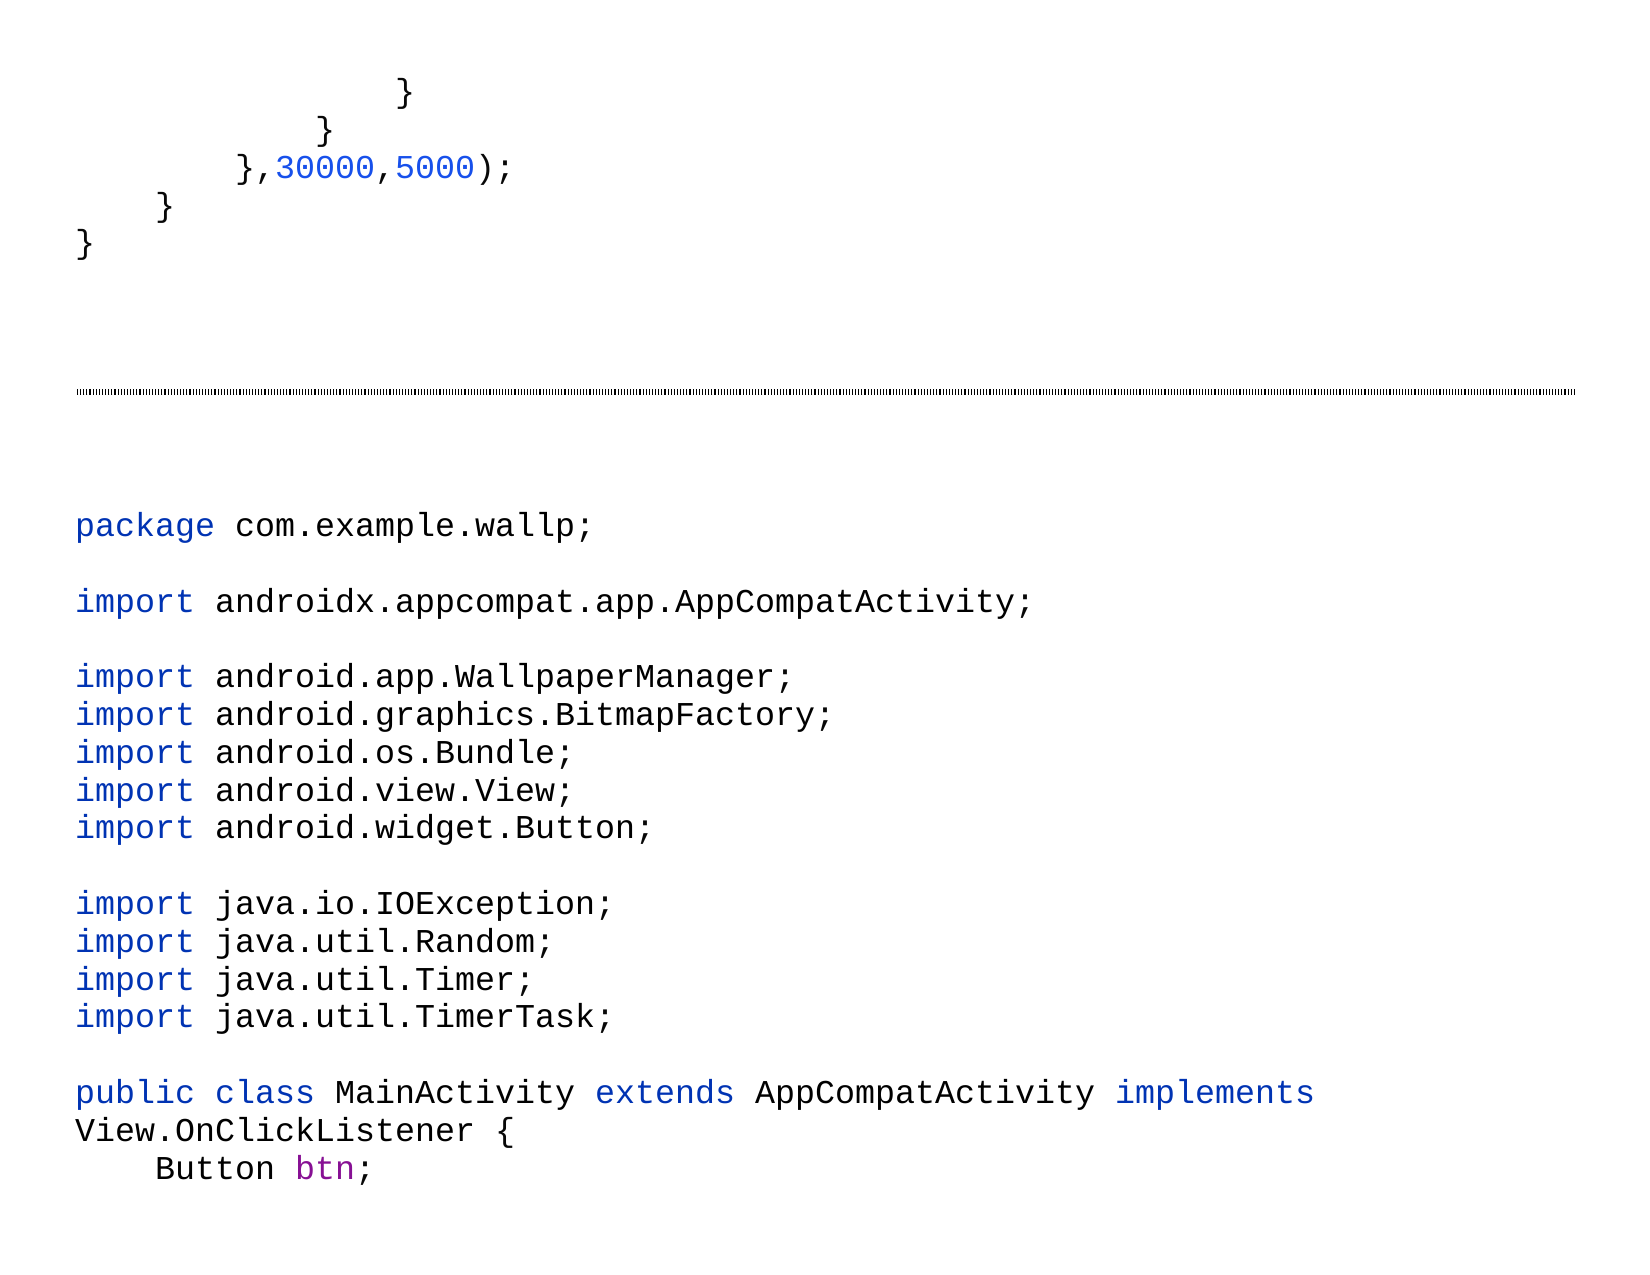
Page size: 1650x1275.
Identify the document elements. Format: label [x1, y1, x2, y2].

text [75, 509, 1575, 1189]
text [75, 75, 1575, 264]
